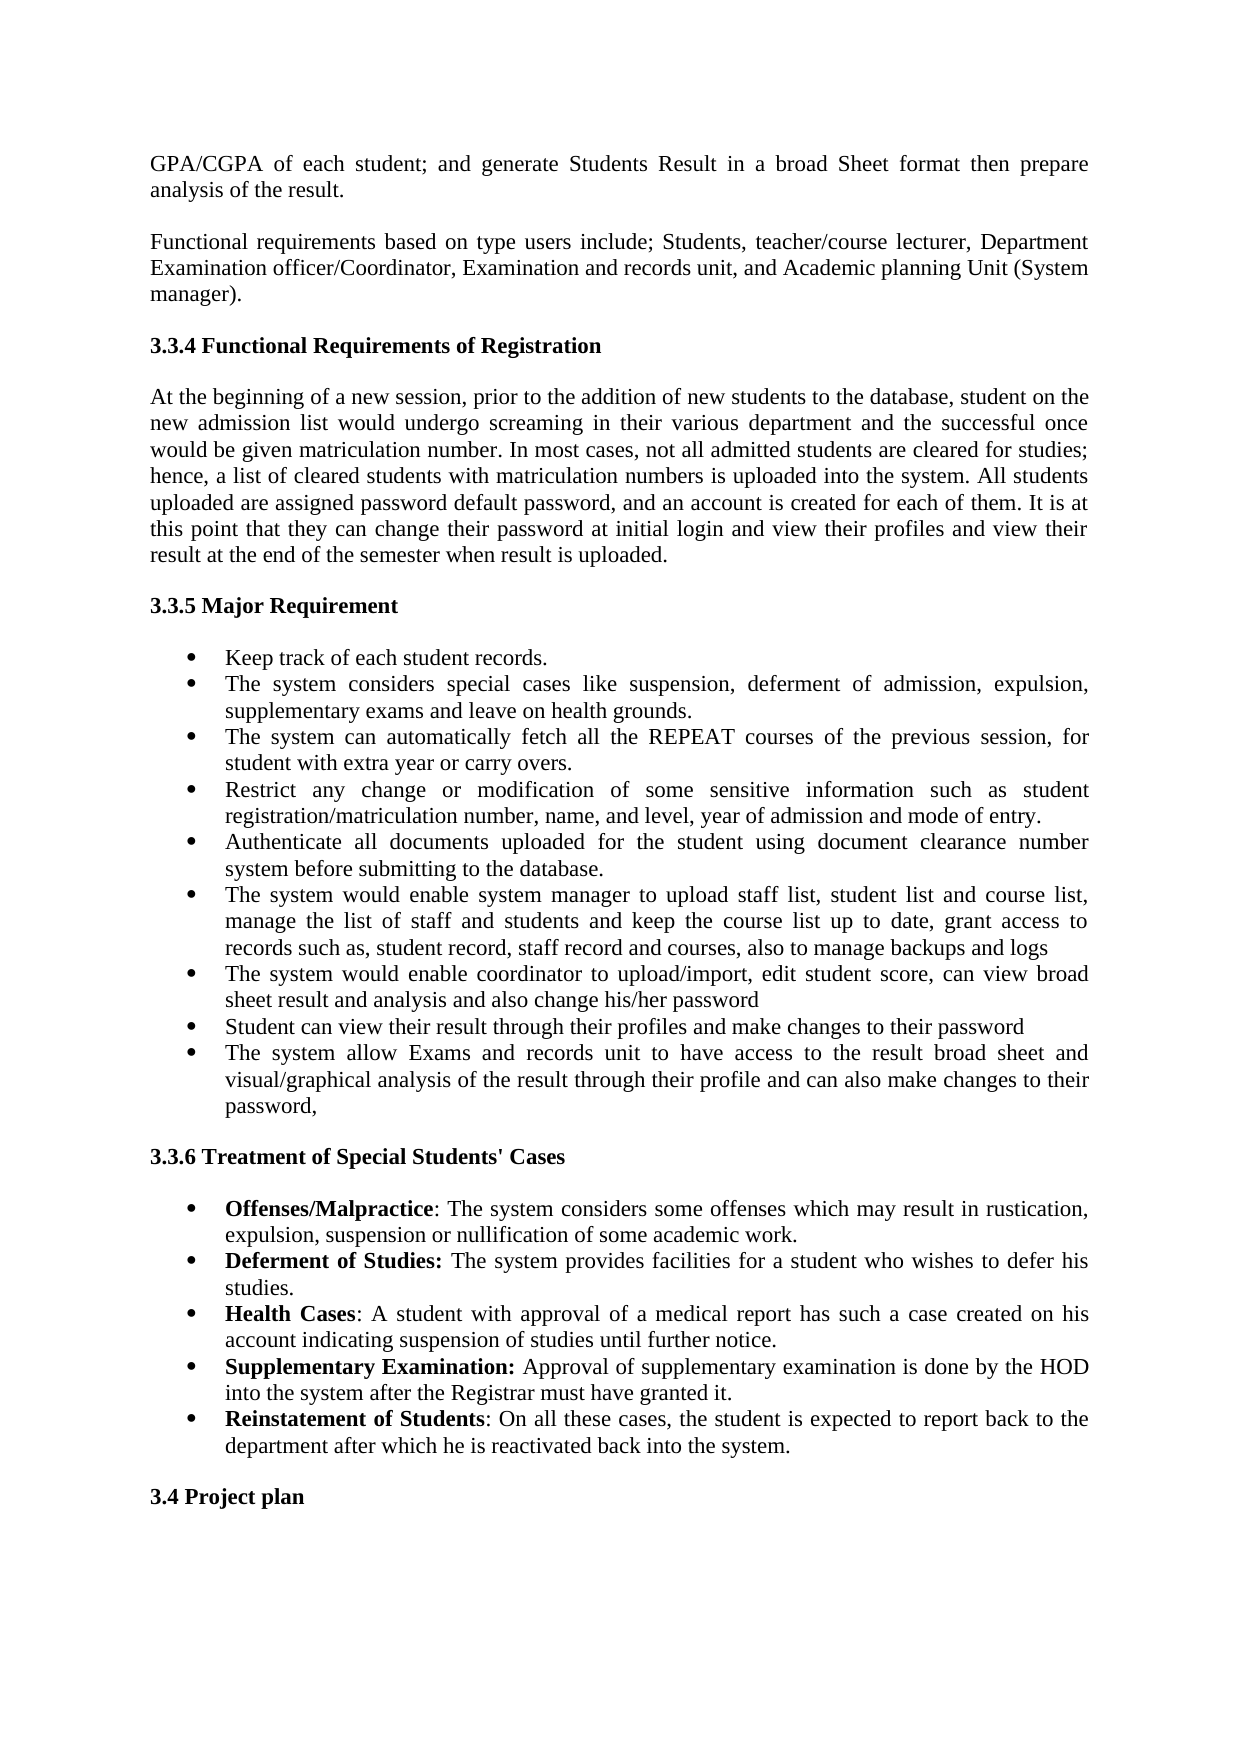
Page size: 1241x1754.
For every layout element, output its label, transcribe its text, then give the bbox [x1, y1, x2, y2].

list Supplementary Examination: Approval of supplementary examination is done by the HOD into the system after the Registrar must have granted it. [187, 1353, 1090, 1406]
text 3.4 Project plan [150, 1483, 1090, 1509]
list Reinstatement of Students: On all these cases, the student is expected to report back to the department after which he is reactivated back into the system. [187, 1406, 1090, 1458]
list The system would enable system manager to upload staff list, student list and course list, manage the list of staff and students and keep the course list up to date, grant access to records such as, student record, staff record and courses, also to manage backups and logs [187, 881, 1090, 960]
text At the beginning of a new session, prior to the addition of new students to the database, student on the new admission list would undergo screaming in their various department and the successful once would be given matriculation number. In most cases, not all admitted students are cleared for studies; hence, a list of cleared students with matriculation numbers is uploaded into the system. All students uploaded are assigned password default password, and an account is created for each of them. It is at this point that they can change their password at initial login and view their profiles and view their result at the end of the semester when result is uploaded. [150, 383, 1090, 568]
text Functional requirements based on type users include; Students, teacher/course lecturer, Department Examination officer/Coordinator, Examination and records unit, and Academic planning Unit (System manager). [150, 228, 1090, 307]
list Keep track of each student records. [187, 644, 1090, 670]
text 3.3.5 Major Requirement [150, 593, 1090, 619]
list Offenses/Malpractice: The system considers some offenses which may result in rustication, expulsion, suspension or nullification of some academic work. [187, 1195, 1090, 1247]
list The system considers special cases like suspension, deferment of admission, expulsion, supplementary exams and leave on health grounds. [187, 670, 1090, 723]
list Restrict any change or modification of some sensitive information such as student registration/matriculation number, name, and level, year of admission and mode of entry. [187, 776, 1090, 828]
list The system allow Exams and records unit to have access to the result broad sheet and visual/graphical analysis of the result through their profile and can also make changes to their password, [187, 1039, 1090, 1118]
text 3.3.6 Treatment of Special Students' Cases [150, 1143, 1090, 1170]
list The system would enable coordinator to upload/import, edit student score, can view broad sheet result and analysis and also change his/her password [187, 960, 1090, 1013]
list Deferment of Studies: The system provides facilities for a student who wishes to defer his studies. [187, 1247, 1090, 1300]
list Health Cases: A student with approval of a medical report has such a case created on his account indicating suspension of studies until further notice. [187, 1300, 1090, 1353]
list Authenticate all documents uploaded for the student using document clearance number system before submitting to the database. [187, 828, 1090, 881]
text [150, 150, 1090, 203]
list The system can automatically fetch all the REPEAT courses of the previous session, for student with extra year or carry overs. [187, 723, 1090, 776]
text 3.3.4 Functional Requirements of Registration [150, 332, 1090, 358]
list Student can view their result through their profiles and make changes to their password [187, 1013, 1090, 1039]
